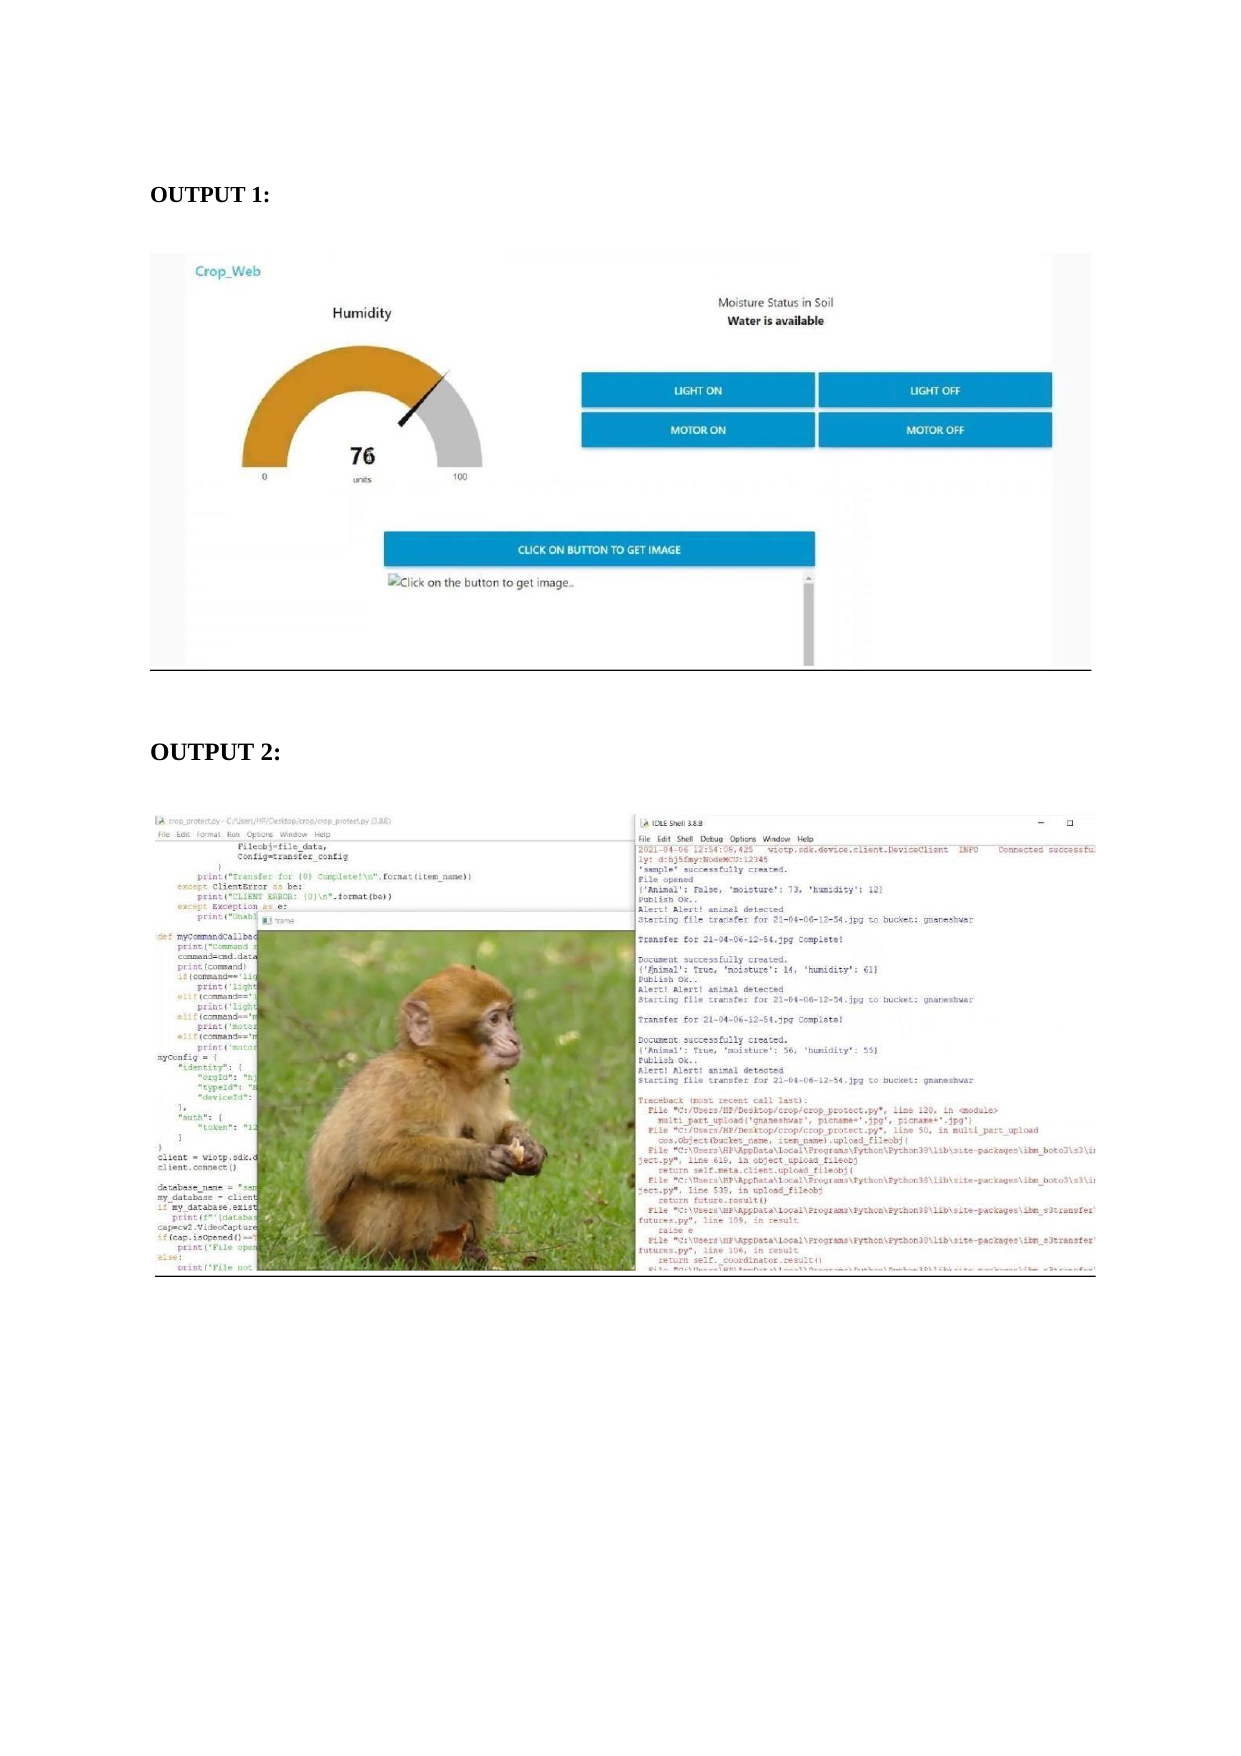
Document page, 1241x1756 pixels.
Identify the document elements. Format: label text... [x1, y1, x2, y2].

picture [150, 253, 1092, 671]
text OUTPUT 2: [150, 737, 1111, 766]
text OUTPUT 1: [150, 181, 1111, 208]
picture [155, 814, 1096, 1277]
